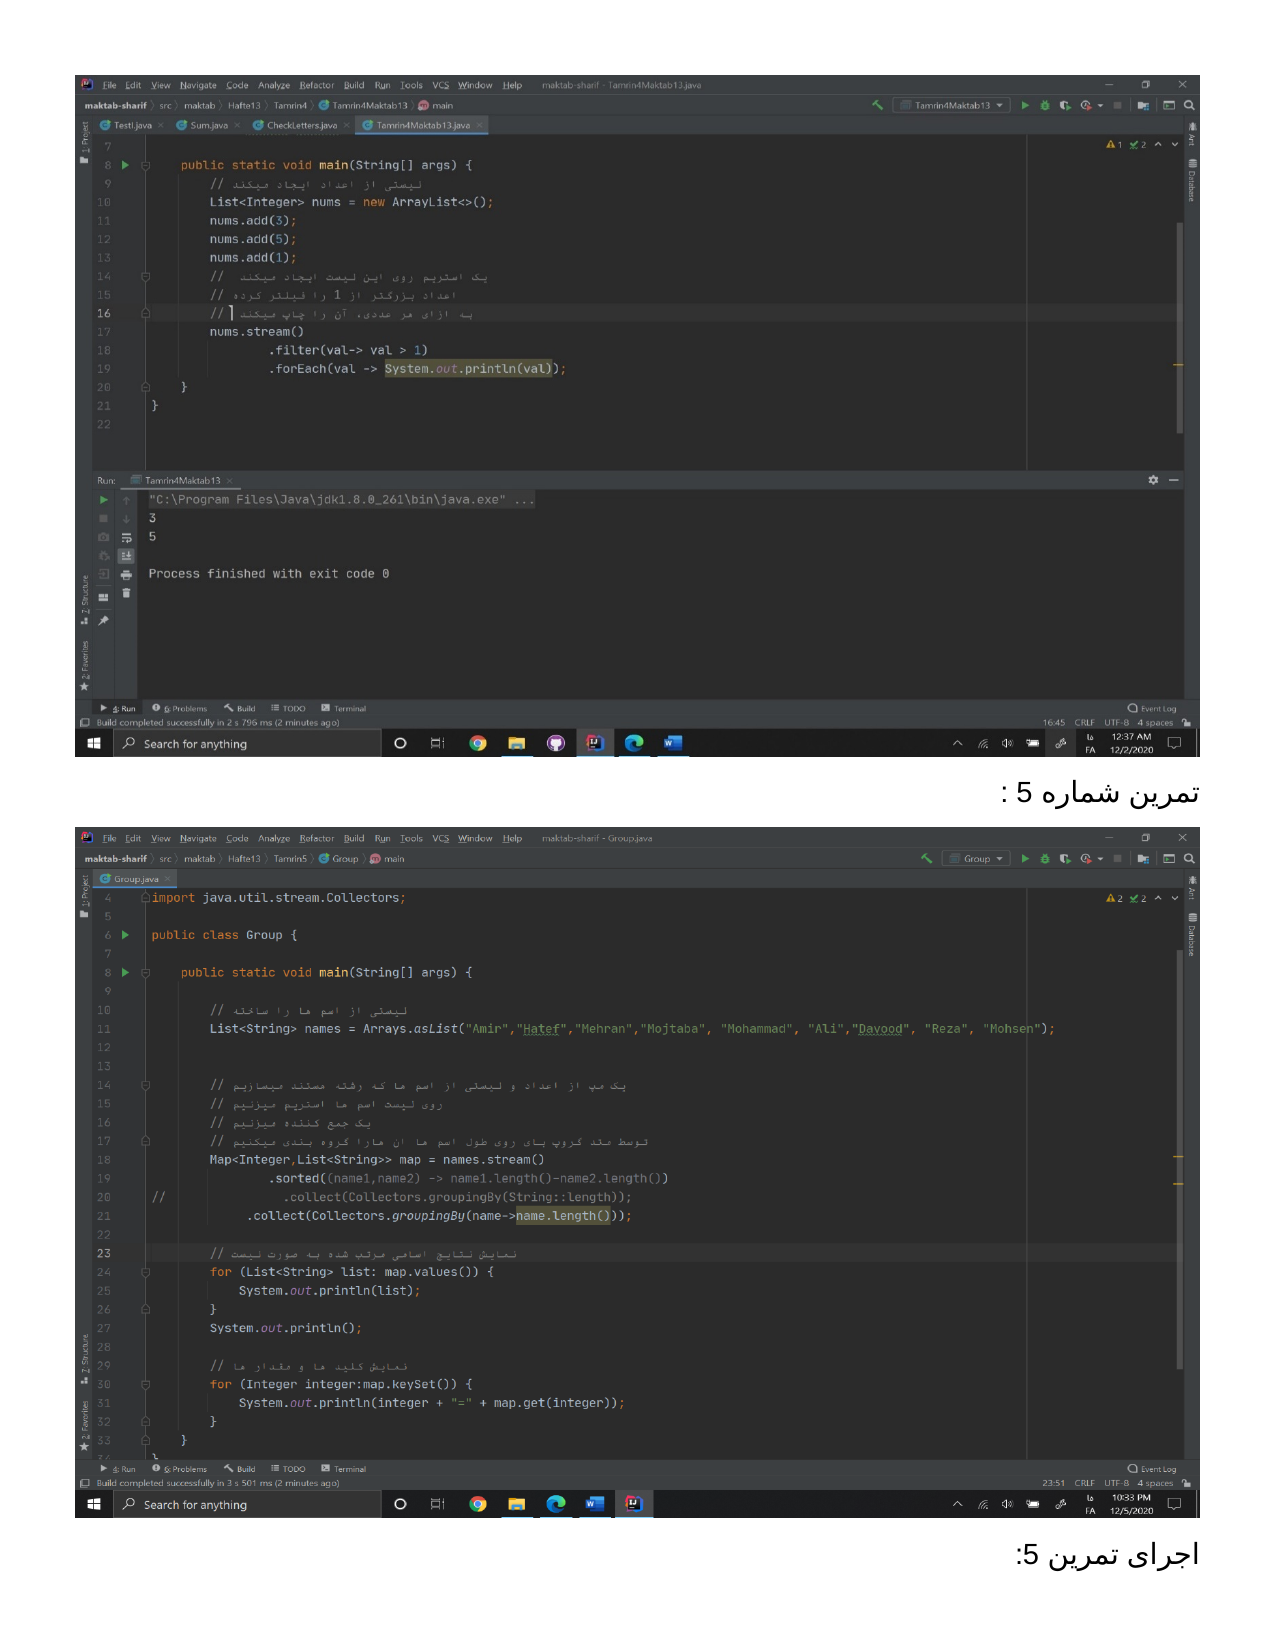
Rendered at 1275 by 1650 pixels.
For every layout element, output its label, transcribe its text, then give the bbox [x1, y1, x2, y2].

picture [75, 827, 1200, 1518]
text اجرای تمرین 5: [75, 1537, 1200, 1570]
picture [75, 75, 1200, 757]
text تمرین شماره 5 : [75, 775, 1200, 808]
